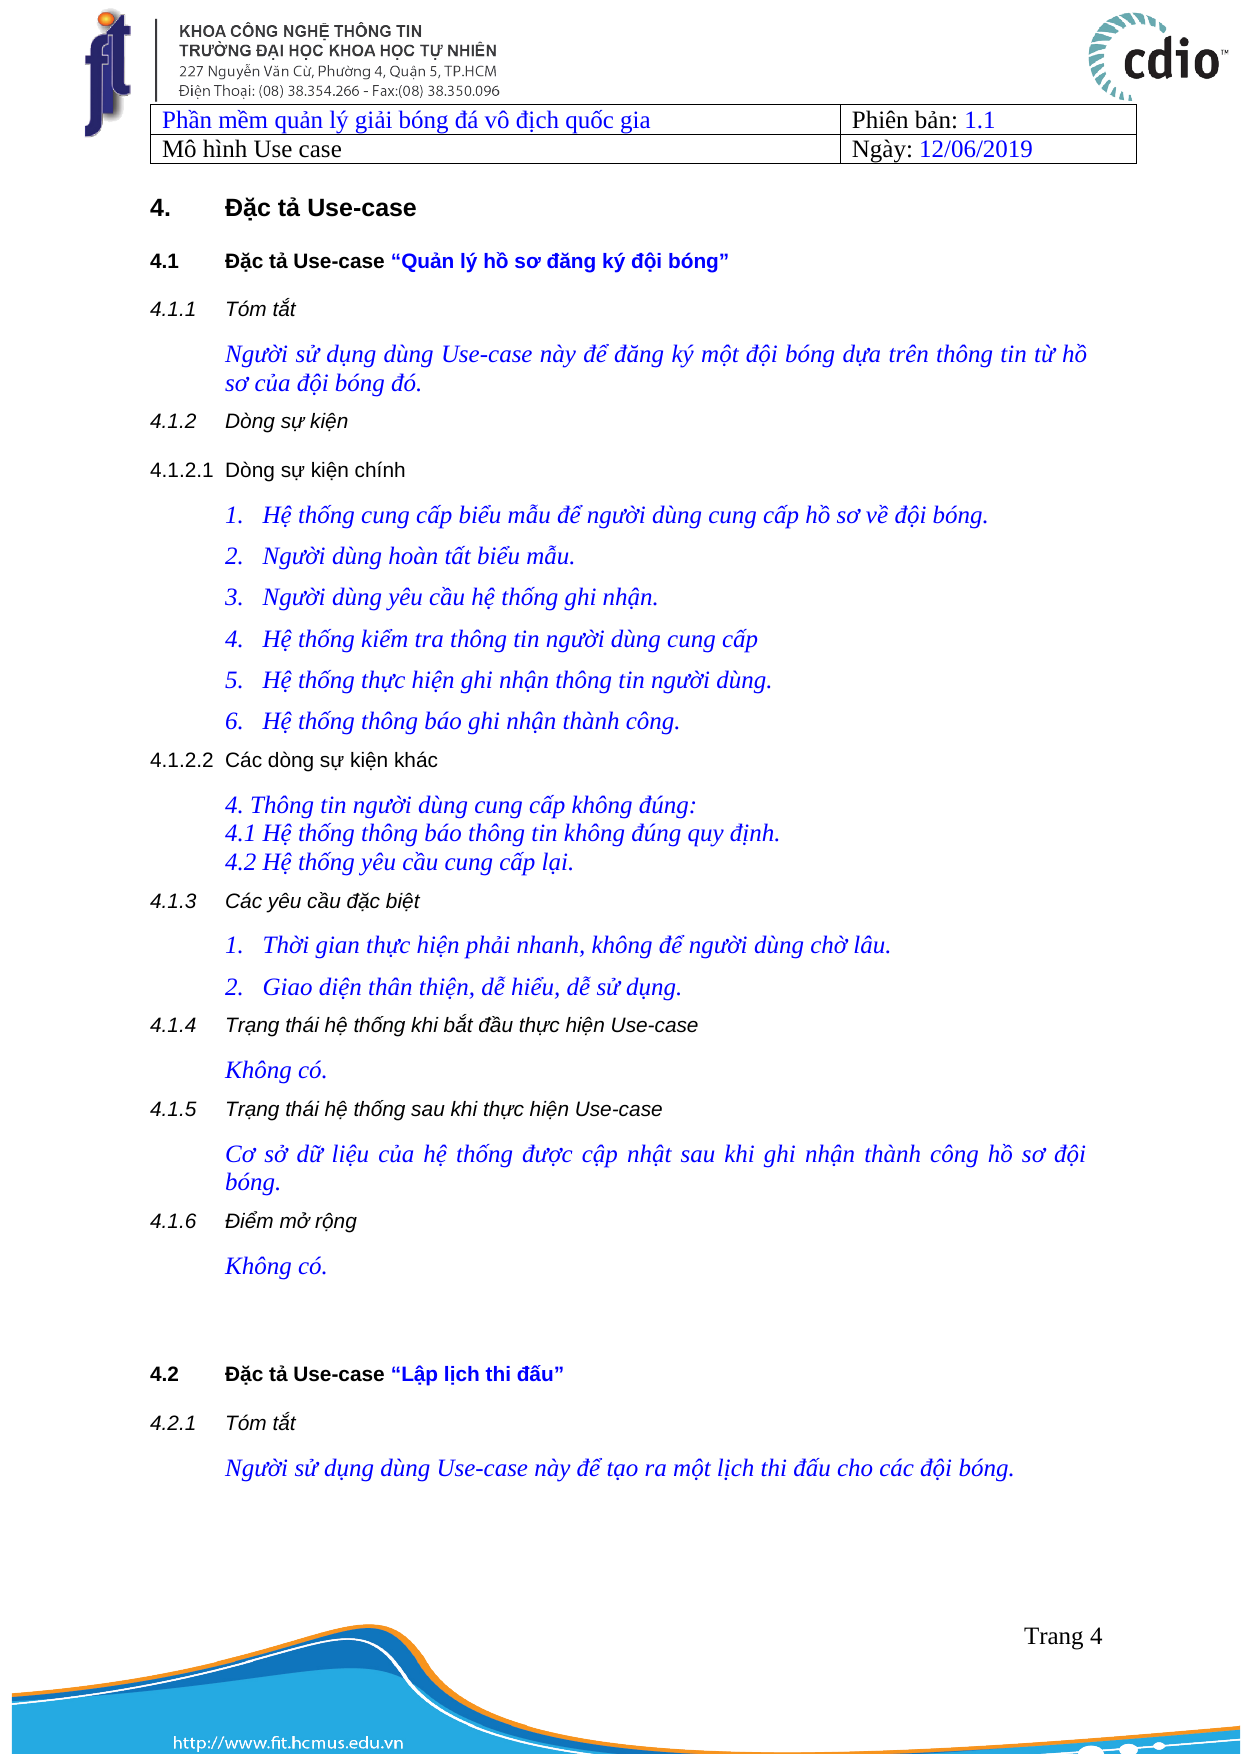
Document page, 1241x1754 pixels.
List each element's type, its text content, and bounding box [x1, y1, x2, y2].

subtitle Đặc tả Use-case [150, 193, 1090, 222]
picture [841, 135, 1136, 161]
subtitle Tóm tắt [150, 1411, 1090, 1434]
picture [151, 105, 840, 134]
subtitle Đặc tả Use-case “Lập lịch thi đấu” [150, 1362, 1090, 1386]
text Người sử dụng dùng Use-case này để đăng ký một đội bóng dựa trên thông tin từ hồ sơ của đội bóng đó. [225, 339, 1090, 397]
picture [61, 1, 1241, 161]
list Hệ thống cung cấp biểu mẫu để người dùng cung cấp hồ sơ về đội bóng. [225, 500, 1090, 529]
list Người dùng hoàn tất biểu mẫu. [225, 541, 1090, 570]
list Người dùng yêu cầu hệ thống ghi nhận. [225, 582, 1090, 611]
text 4.2 Hệ thống yêu cầu cung cấp lại. [150, 847, 1090, 876]
subtitle Dòng sự kiện chính [150, 458, 1090, 482]
picture [841, 105, 1136, 134]
text 4. Thông tin người dùng cung cấp không đúng: [150, 790, 1090, 818]
list Giao diện thân thiện, dễ hiểu, dễ sử dụng. [225, 972, 1090, 1001]
text Người sử dụng dùng Use-case này để tạo ra một lịch thi đấu cho các đội bóng. [225, 1453, 1090, 1482]
list Hệ thống thực hiện ghi nhận thông tin người dùng. [225, 665, 1090, 694]
picture [11, 1621, 1241, 1754]
subtitle Điểm mở rộng [150, 1209, 1090, 1233]
subtitle Tóm tắt [150, 297, 1090, 321]
subtitle Dòng sự kiện [150, 409, 1090, 433]
text 4.1 Hệ thống thông báo thông tin không đúng quy định. [150, 818, 1090, 847]
picture [151, 135, 840, 161]
subtitle Trạng thái hệ thống sau khi thực hiện Use-case [150, 1097, 1090, 1121]
subtitle Đặc tả Use-case “Quản lý hồ sơ đăng ký đội bóng” [150, 249, 1090, 273]
list Thời gian thực hiện phải nhanh, không để người dùng chờ lâu. [225, 931, 1090, 959]
subtitle Các yêu cầu đặc biệt [150, 888, 1090, 912]
text Không có. [150, 1251, 1090, 1280]
list Hệ thống kiểm tra thông tin người dùng cung cấp [225, 624, 1090, 652]
list Hệ thống thông báo ghi nhận thành công. [225, 706, 1090, 735]
subtitle Các dòng sự kiện khác [150, 747, 1090, 771]
text Cơ sở dữ liệu của hệ thống được cập nhật sau khi ghi nhận thành công hồ sơ đội bóng. [225, 1139, 1090, 1196]
subtitle Trạng thái hệ thống khi bắt đầu thực hiện Use-case [150, 1013, 1090, 1037]
text Không có. [150, 1055, 1090, 1084]
